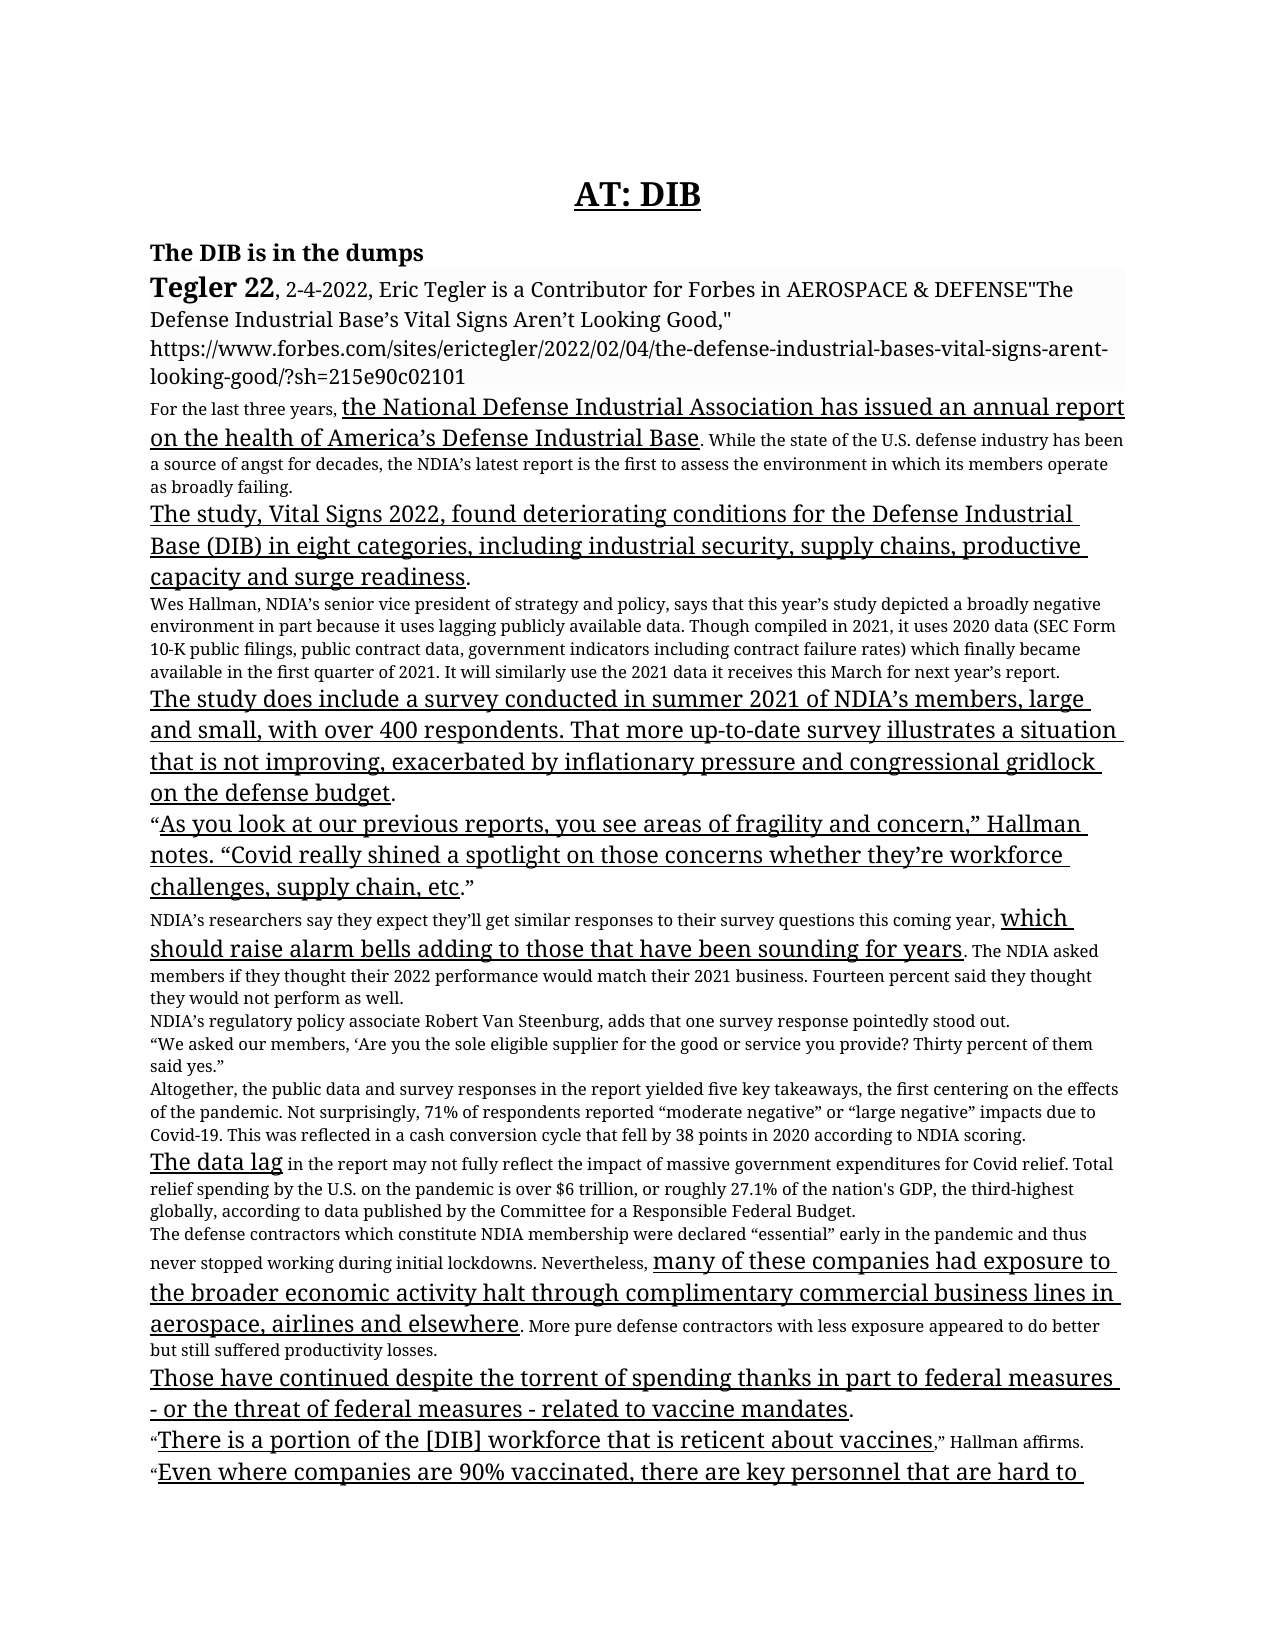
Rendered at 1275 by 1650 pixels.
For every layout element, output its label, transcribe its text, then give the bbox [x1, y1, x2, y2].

text NDIA’s researchers say they expect they’ll get similar responses to their survey questions this coming year, which should raise alarm bells adding to those that have been sounding for years. The NDIA asked members if they thought their 2022 performance would match their 2021 business. Fourteen percent said they thought they would not perform as well. [150, 902, 1125, 1010]
text The study, Vital Signs 2022, found deteriorating conditions for the Defense Industrial Base (DIB) in eight categories, including industrial security, supply chains, productive capacity and surge readiness. [150, 498, 1125, 592]
text The study does include a survey conducted in summer 2021 of NDIA’s members, large and small, with over 400 respondents. That more up-to-date survey illustrates a situation that is not improving, exacerbated by inflationary pressure and congressional gridlock on the defense budget. [150, 683, 1125, 808]
text Wes Hallman, NDIA’s senior vice president of strategy and policy, says that this year’s study depicted a broadly negative environment in part because it uses lagging publicly available data. Though compiled in 2021, it uses 2020 data (SEC Form 10-K public filings, public contract data, government indicators including contract failure rates) which finally became available in the first quarter of 2021. It will similarly use the 2021 data it receives this March for next year’s report. [150, 592, 1125, 683]
text “As you look at our previous reports, you see areas of fragility and concern,” Hallman notes. “Covid really shined a spotlight on those concerns whether they’re workforce challenges, supply chain, etc.” [150, 808, 1125, 902]
text For the last three years, the National Defense Industrial Association has issued an annual report on the health of America’s Defense Industrial Base. While the state of the U.S. defense industry has been a source of angst for decades, the NDIA’s latest report is the first to assess the environment in which its members operate as broadly failing. [150, 391, 1125, 498]
text Those have continued despite the torrent of spending thanks in part to federal measures - or the threat of federal measures - related to vaccine mandates. [150, 1362, 1125, 1424]
text NDIA’s regulatory policy associate Robert Van Steenburg, adds that one survey response pointedly stood out. [150, 1010, 1125, 1032]
text Tegler 22, 2-4-2022, Eric Tegler is a Contributor for Forbes in AEROSPACE & DEFENSE"The Defense Industrial Base’s Vital Signs Aren’t Looking Good," https://www.forbes.com/sites/erictegler/2022/02/04/the-defense-industrial-bases-vital-signs-arent-looking-good/?sh=215e90c02101 [150, 268, 1125, 391]
text Altogether, the public data and survey responses in the report yielded five key takeaways, the first centering on the effects of the pandemic. Not surprisingly, 71% of respondents reported “moderate negative” or “large negative” impacts due to Covid-19. This was reflected in a cash conversion cycle that fell by 38 points in 2020 according to NDIA scoring. [150, 1078, 1125, 1146]
subtitle The DIB is in the dumps [150, 237, 1125, 268]
text The defense contractors which constitute NDIA membership were declared “essential” early in the pandemic and thus never stopped working during initial lockdowns. Nevertheless, many of these companies had exposure to the broader economic activity halt through complimentary commercial business lines in aerospace, airlines and elsewhere. More pure defense contractors with less exposure appeared to do better but still suffered productivity losses. [150, 1223, 1125, 1362]
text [150, 1424, 1125, 1487]
subtitle AT: DIB [150, 171, 1125, 216]
text “We asked our members, ‘Are you the sole eligible supplier for the good or service you provide? Thirty percent of them said yes.” [150, 1032, 1125, 1078]
text The data lag in the report may not fully reflect the impact of massive government expenditures for Covid relief. Total relief spending by the U.S. on the pandemic is over $6 trillion, or roughly 27.1% of the nation's GDP, the third-highest globally, according to data published by the Committee for a Responsible Federal Budget. [150, 1146, 1125, 1223]
